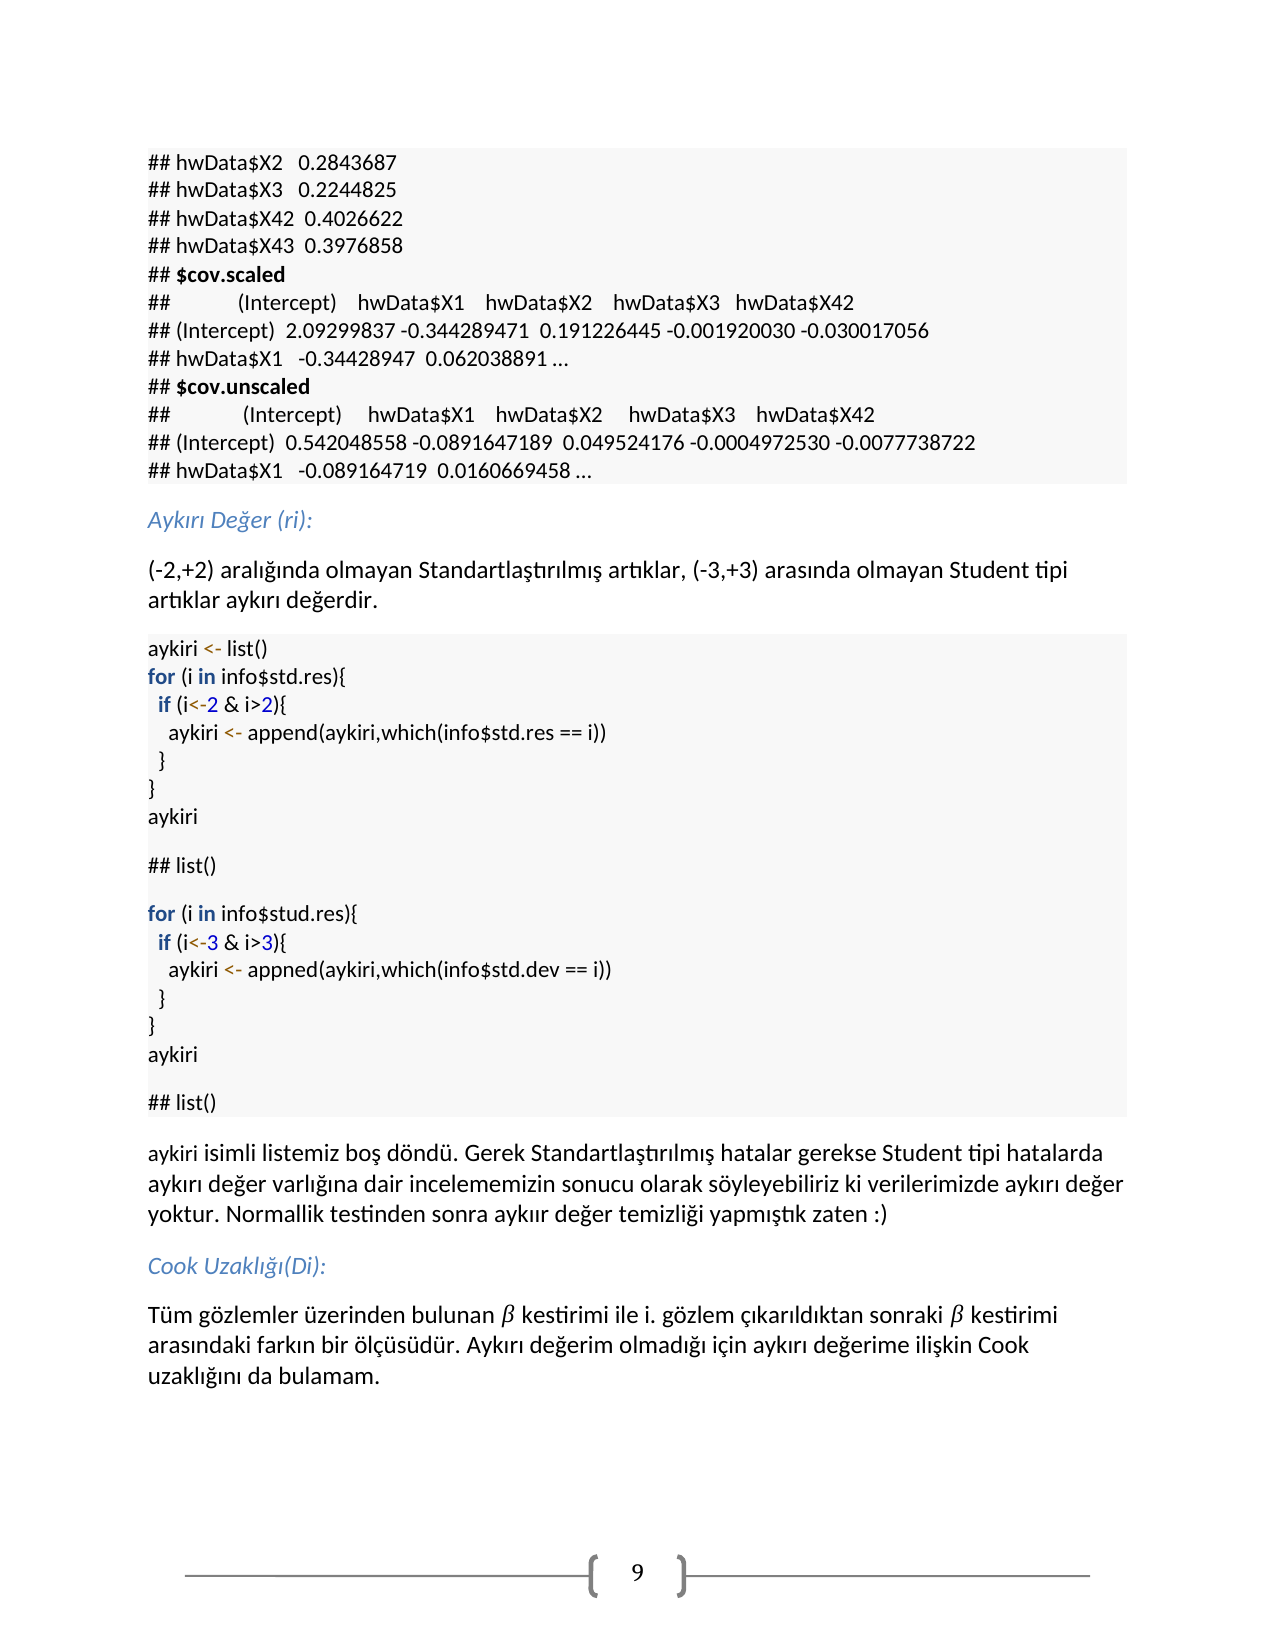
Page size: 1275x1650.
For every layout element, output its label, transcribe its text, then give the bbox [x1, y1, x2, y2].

text ## list() [148, 1088, 1127, 1117]
text aykiri <- list() for (i in info$std.res){ if (i<-2 & i>2){ aykiri <- append(aykiri,which(info$std.res == i)) } } aykiri [155, 634, 1127, 830]
text Tüm gözlemler üzerinden bulunan kestirimi ile i. gözlem çıkarıldıktan sonraki kestirimi arasındaki farkın bir ölçüsüdür. Aykırı değerim olmadığı için aykırı değerime ilişkin Cook uzaklığını da bulamam. [148, 1299, 1127, 1391]
text for (i in info$stud.res){ if (i<-3 & i>3){ aykiri <- appned(aykiri,which(info$std.dev == i)) } } aykiri [148, 899, 1127, 1068]
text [148, 148, 1127, 484]
subtitle Cook Uzaklığı(Di): [148, 1250, 1127, 1280]
subtitle Aykırı Değer (ri): [148, 505, 1127, 535]
text ## list() [148, 851, 1127, 879]
text aykiri isimli listemiz boş döndü. Gerek Standartlaştırılmış hatalar gerekse Student tipi hatalarda aykırı değer varlığına dair incelememizin sonucu olarak söyleyebiliriz ki verilerimizde aykırı değer yoktur. Normallik testinden sonra aykıır değer temizliği yapmıştık zaten :) [148, 1137, 1127, 1229]
text (-2,+2) aralığında olmayan Standartlaştırılmış artıklar, (-3,+3) arasında olmayan Student tipi artıklar aykırı değerdir. [148, 554, 1127, 615]
